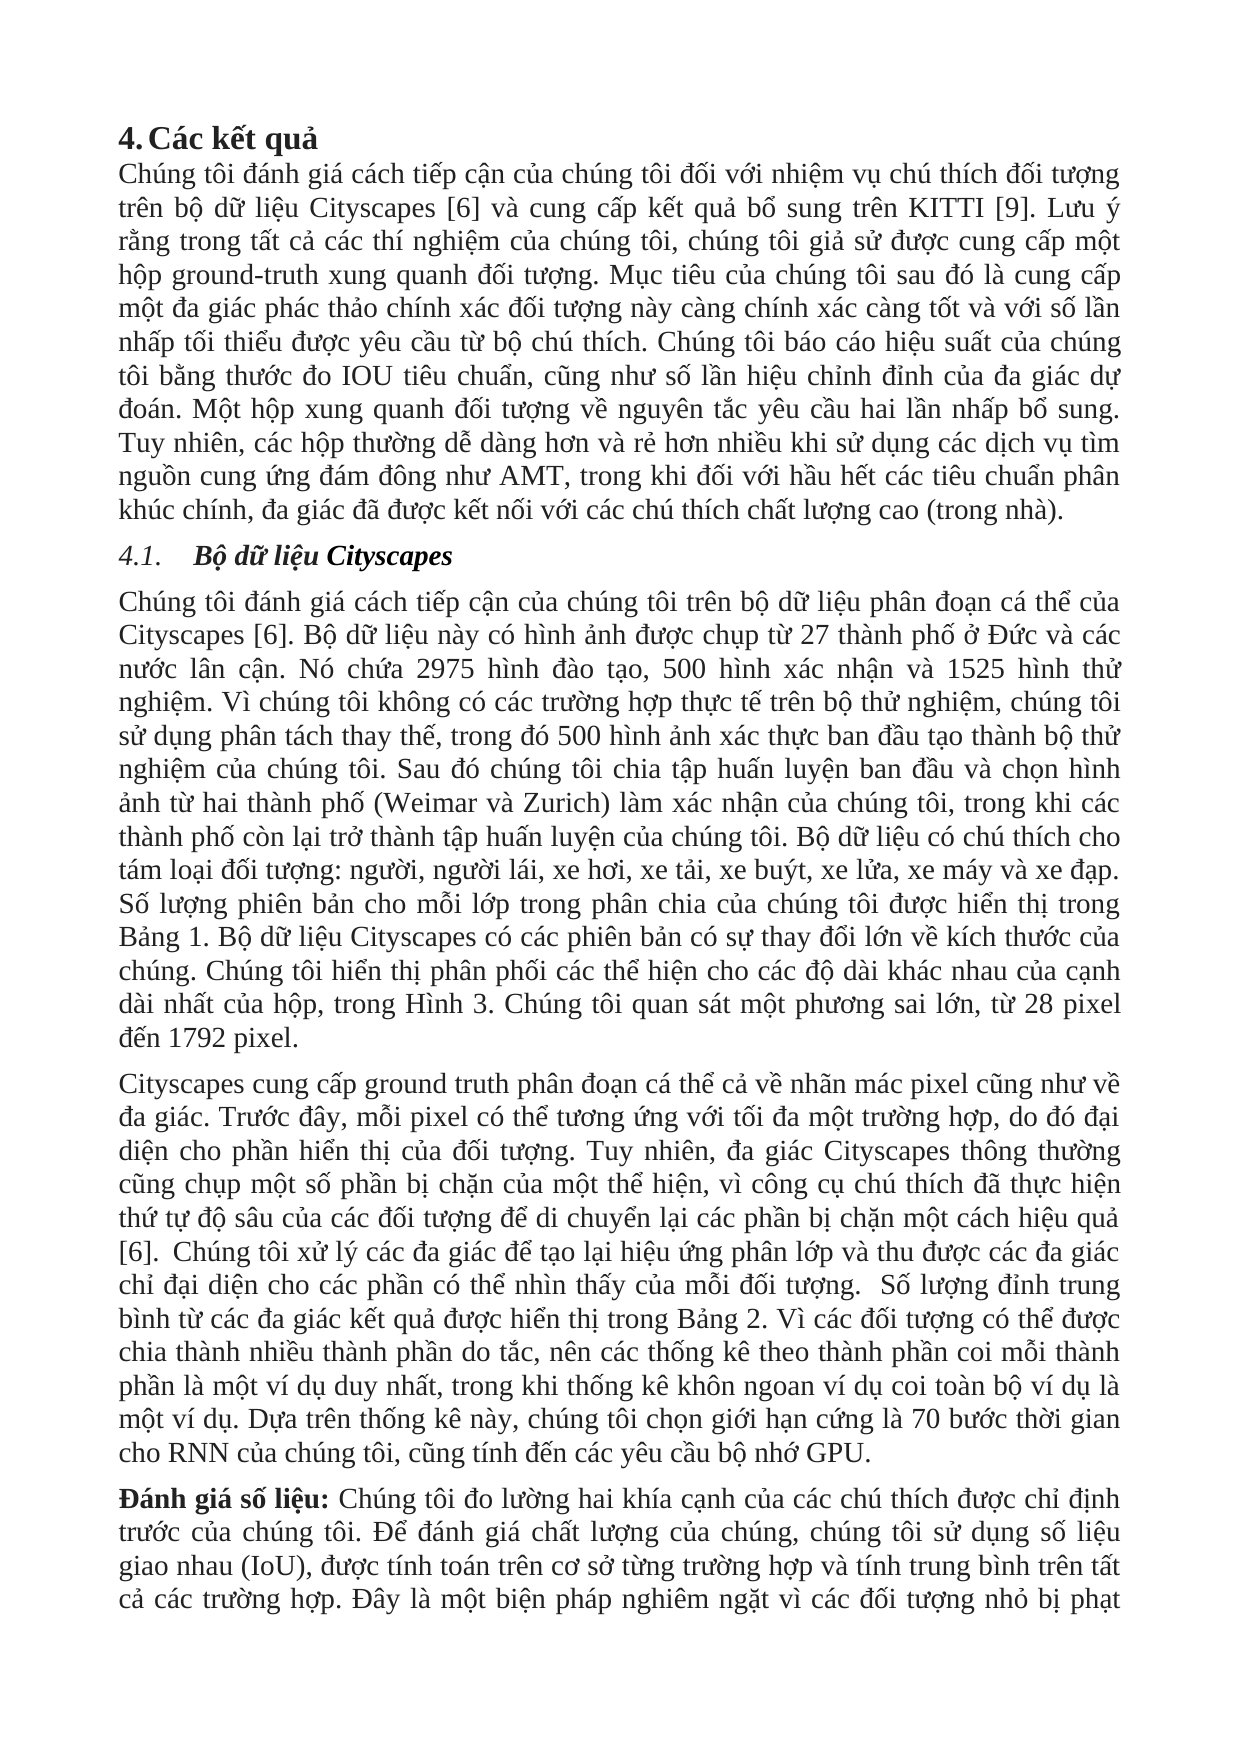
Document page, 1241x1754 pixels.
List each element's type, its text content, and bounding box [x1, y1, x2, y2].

list Các kết quả [118, 118, 1122, 156]
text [118, 1481, 1122, 1615]
text Chúng tôi đánh giá cách tiếp cận của chúng tôi trên bộ dữ liệu phân đoạn cá thể của Cityscapes [6]. Bộ dữ liệu này có hình ảnh được chụp từ 27 thành phố ở Đức và các nước lân cận. Nó chứa 2975 hình đào tạo, 500 hình xác nhận và 1525 hình thử nghiệm. Vì chúng tôi không có các trường hợp thực tế trên bộ thử nghiệm, chúng tôi sử dụng phân tách thay thế, trong đó 500 hình ảnh xác thực ban đầu tạo thành bộ thử nghiệm của chúng tôi. Sau đó chúng tôi chia tập huấn luyện ban đầu và chọn hình ảnh từ hai thành phố (Weimar và Zurich) làm xác nhận của chúng tôi, trong khi các thành phố còn lại trở thành tập huấn luyện của chúng tôi. Bộ dữ liệu có chú thích cho tám loại đối tượng: người, người lái, xe hơi, xe tải, xe buýt, xe lửa, xe máy và xe đạp. Số lượng phiên bản cho mỗi lớp trong phân chia của chúng tôi được hiển thị trong Bảng 1. Bộ dữ liệu Cityscapes có các phiên bản có sự thay đổi lớn về kích thước của chúng. Chúng tôi hiển thị phân phối các thể hiện cho các độ dài khác nhau của cạnh dài nhất của hộp, trong Hình 3. Chúng tôi quan sát một phương sai lớn, từ 28 pixel đến 1792 pixel. [118, 584, 1122, 1053]
text Chúng tôi đánh giá cách tiếp cận của chúng tôi đối với nhiệm vụ chú thích đối tượng trên bộ dữ liệu Cityscapes [6] và cung cấp kết quả bổ sung trên KITTI [9]. Lưu ý rằng trong tất cả các thí nghiệm của chúng tôi, chúng tôi giả sử được cung cấp một hộp ground-truth xung quanh đối tượng. Mục tiêu của chúng tôi sau đó là cung cấp một đa giác phác thảo chính xác đối tượng này càng chính xác càng tốt và với số lần nhấp tối thiểu được yêu cầu từ bộ chú thích. Chúng tôi báo cáo hiệu suất của chúng tôi bằng thước đo IOU tiêu chuẩn, cũng như số lần hiệu chỉnh đỉnh của đa giác dự đoán. Một hộp xung quanh đối tượng về nguyên tắc yêu cầu hai lần nhấp bổ sung. Tuy nhiên, các hộp thường dễ dàng hơn và rẻ hơn nhiều khi sử dụng các dịch vụ tìm nguồn cung ứng đám đông như AMT, trong khi đối với hầu hết các tiêu chuẩn phân khúc chính, đa giác đã được kết nối với các chú thích chất lượng cao (trong nhà). [118, 156, 1122, 525]
text Cityscapes cung cấp ground truth phân đoạn cá thể cả về nhãn mác pixel cũng như về đa giác. Trước đây, mỗi pixel có thể tương ứng với tối đa một trường hợp, do đó đại diện cho phần hiển thị của đối tượng. Tuy nhiên, đa giác Cityscapes thông thường cũng chụp một số phần bị chặn của một thể hiện, vì công cụ chú thích đã thực hiện thứ tự độ sâu của các đối tượng để di chuyển lại các phần bị chặn một cách hiệu quả [6]. Chúng tôi xử lý các đa giác để tạo lại hiệu ứng phân lớp và thu được các đa giác chỉ đại diện cho các phần có thể nhìn thấy của mỗi đối tượng. Số lượng đỉnh trung bình từ các đa giác kết quả được hiển thị trong Bảng 2. Vì các đối tượng có thể được chia thành nhiều thành phần do tắc, nên các thống kê theo thành phần coi mỗi thành phần là một ví dụ duy nhất, trong khi thống kê khôn ngoan ví dụ coi toàn bộ ví dụ là một ví dụ. Dựa trên thống kê này, chúng tôi chọn giới hạn cứng là 70 bước thời gian cho RNN của chúng tôi, cũng tính đến các yêu cầu bộ nhớ GPU. [118, 1066, 1122, 1468]
list Bộ dữ liệu Cityscapes [118, 538, 1122, 571]
